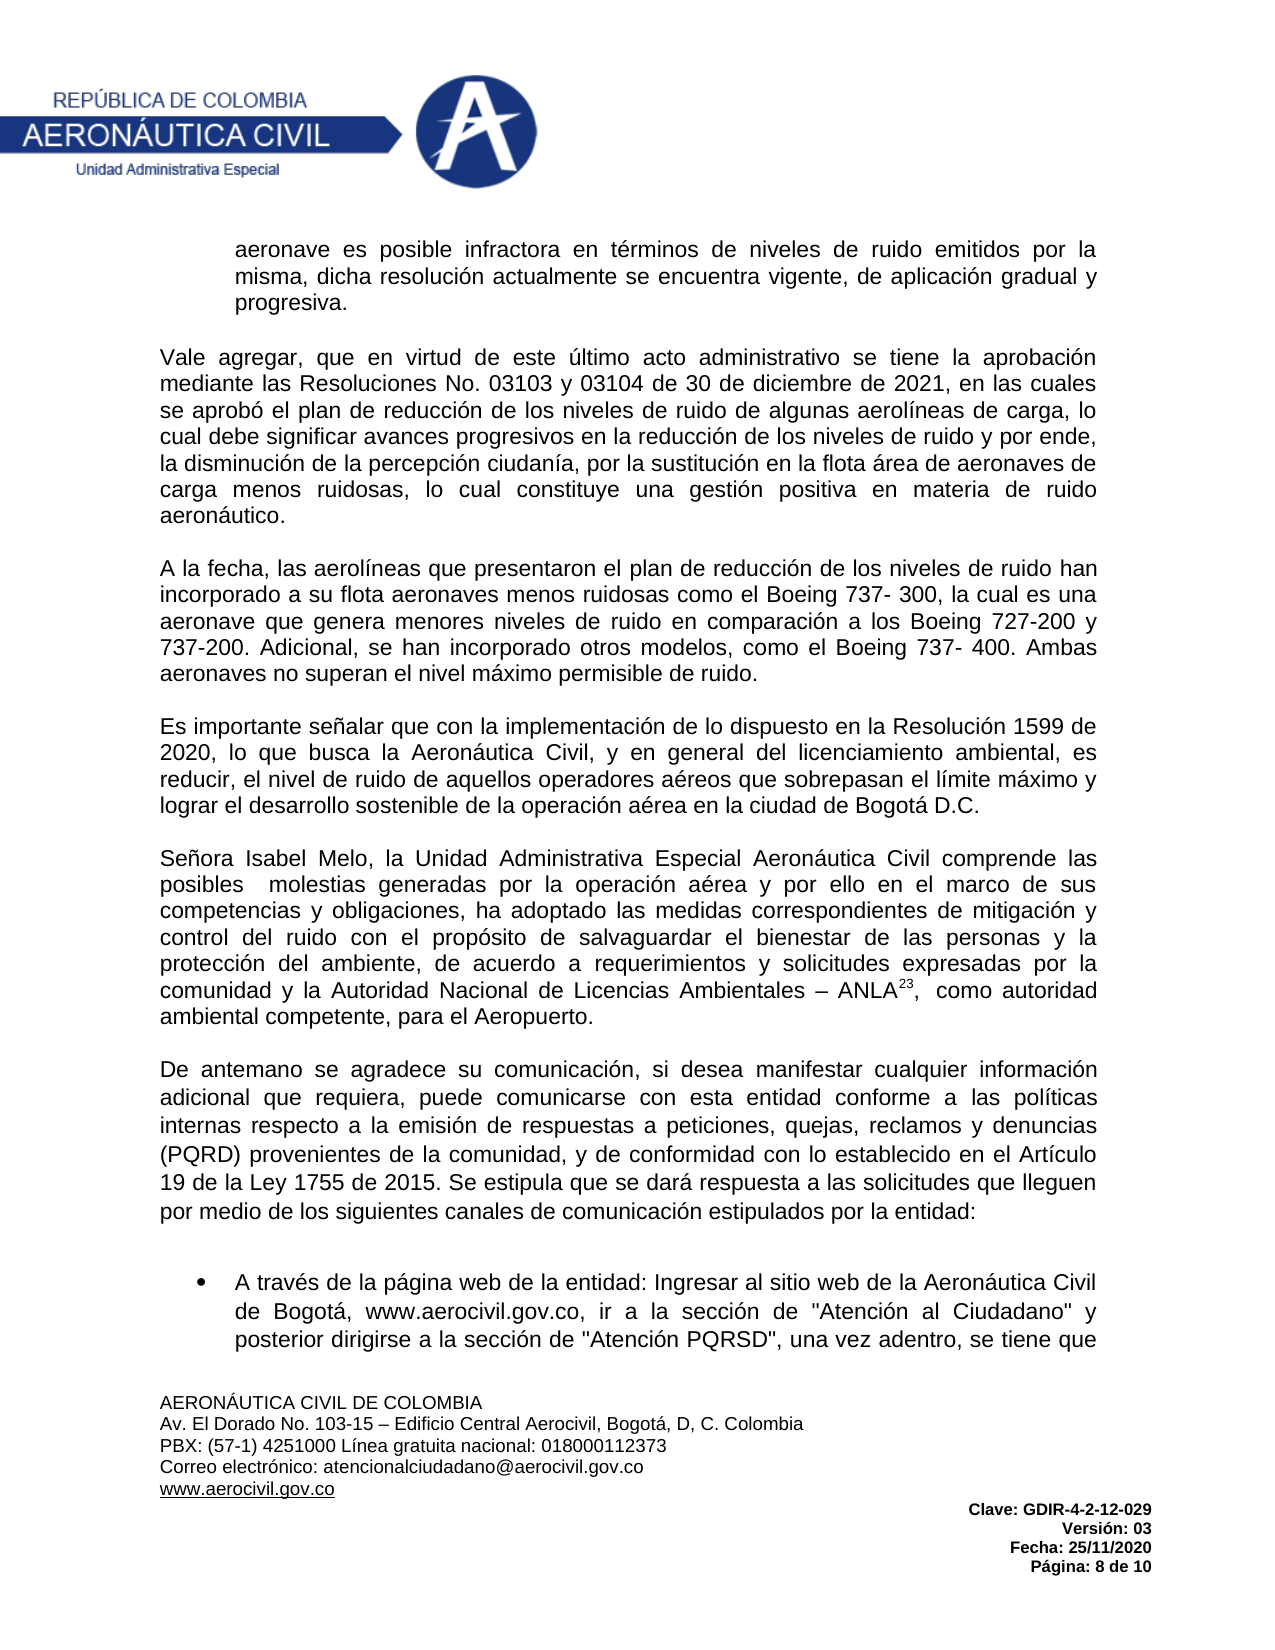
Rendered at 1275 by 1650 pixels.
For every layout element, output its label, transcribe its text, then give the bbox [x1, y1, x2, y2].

picture [0, 8, 572, 226]
text A la fecha, las aerolíneas que presentaron el plan de reducción de los niveles de ruido han incorporado a su flota aeronaves menos ruidosas como el Boeing 737- 300, la cual es una aeronave que genera menores niveles de ruido en comparación a los Boeing 727-200 y 737-200. Adicional, se han incorporado otros modelos, como el Boeing 737- 400. Ambas aeronaves no superan el nivel máximo permisible de ruido. [159, 555, 1098, 687]
text Vale agregar, que en virtud de este último acto administrativo se tiene la aprobación mediante las Resoluciones No. 03103 y 03104 de 30 de diciembre de 2021, en las cuales se aprobó el plan de reducción de los niveles de ruido de algunas aerolíneas de carga, lo cual debe significar avances progresivos en la reducción de los niveles de ruido y por ende, la disminución de la percepción ciudanía, por la sustitución en la flota área de aeronaves de carga menos ruidosas, lo cual constituye una gestión positiva en materia de ruido aeronáutico. [159, 344, 1098, 528]
text Es importante señalar que con la implementación de lo dispuesto en la Resolución 1599 de 2020, lo que busca la Aeronáutica Civil, y en general del licenciamiento ambiental, es reducir, el nivel de ruido de aquellos operadores aéreos que sobrepasan el límite máximo y lograr el desarrollo sostenible de la operación aérea en la ciudad de Bogotá D.C. [159, 713, 1098, 818]
text De antemano se agradece su comunicación, si desea manifestar cualquier información adicional que requiera, puede comunicarse con esta entidad conforme a las políticas internas respecto a la emisión de respuestas a peticiones, quejas, reclamos y denuncias (PQRD) provenientes de la comunidad, y de conformidad con lo establecido en el Artículo 19 de la Ley 1755 de 2015. Se estipula que se dará respuesta a las solicitudes que lleguen por medio de los siguientes canales de comunicación estipulados por la entidad: [159, 1056, 1098, 1224]
text Señora Isabel Melo, la Unidad Administrativa Especial Aeronáutica Civil comprende las posibles molestias generadas por la operación aérea y por ello en el marco de sus competencias y obligaciones, ha adoptado las medidas correspondientes de mitigación y control del ruido con el propósito de salvaguardar el bienestar de las personas y la protección del ambiente, de acuerdo a requerimientos y solicitudes expresadas por la comunidad y la Autoridad Nacional de Licencias Ambientales – ANLA, como autoridad ambiental competente, para el Aeropuerto. [159, 845, 1098, 1029]
